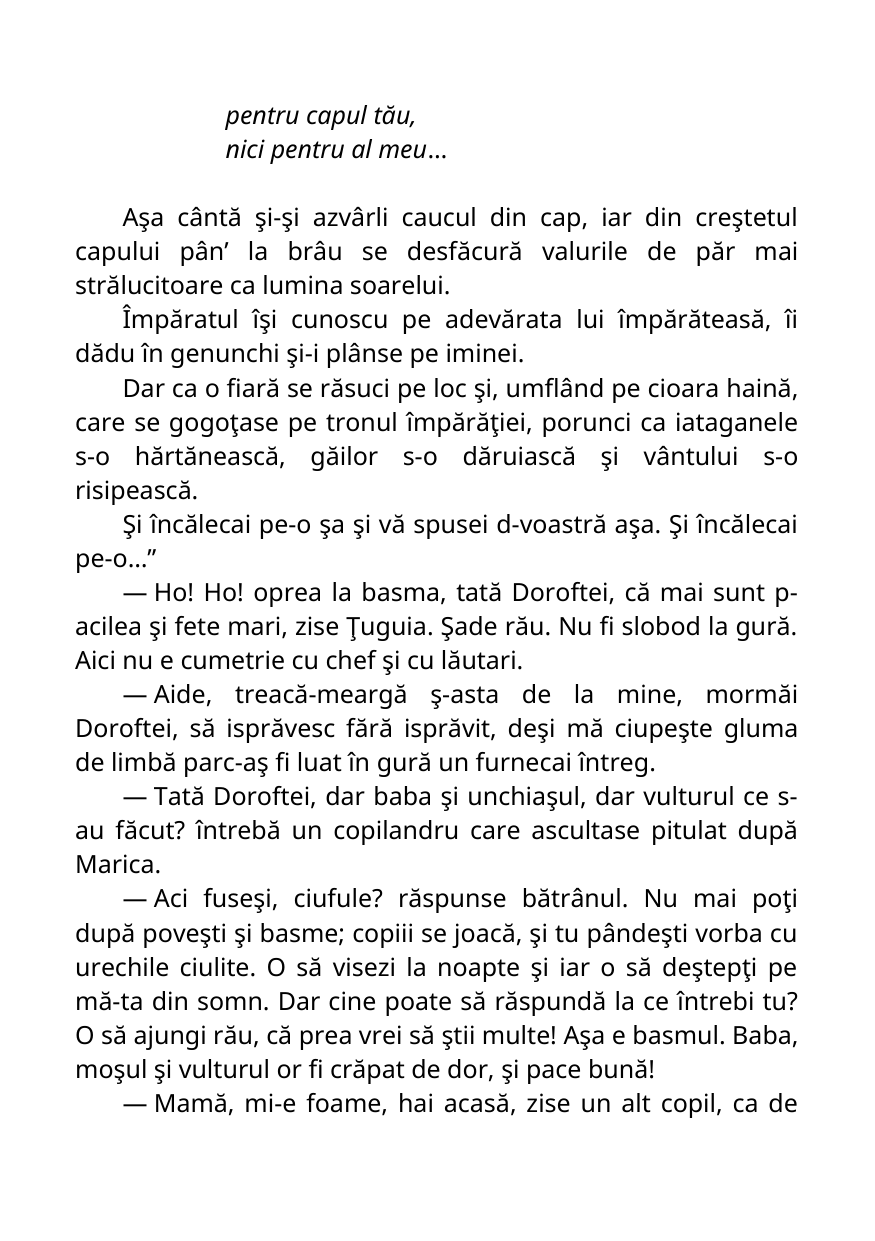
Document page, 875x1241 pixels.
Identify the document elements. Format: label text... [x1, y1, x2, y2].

text ― Ho! Ho! oprea la basma, tată Doroftei, că mai sunt p-acilea şi fete mari, zise Ţuguia. Şade rău. Nu fi slobod la gură. Aici nu e cumetrie cu chef şi cu lăutari. [75, 574, 799, 677]
text pentru capul tău, [178, 98, 799, 132]
text ― Aide, treacă-meargă ş-asta de la mine, mormăi Doroftei, să isprăvesc fără isprăvit, deşi mă ciupeşte gluma de limbă parc-aş fi luat în gură un furnecai întreg. [75, 677, 799, 779]
text Împăratul îşi cunoscu pe adevărata lui împărăteasă, îi dădu în genunchi şi-i plânse pe iminei. [75, 302, 799, 370]
text ― Aci fuseşi, ciufule? răspunse bătrânul. Nu mai poţi după poveşti şi basme; copiii se joacă, şi tu pândeşti vorba cu urechile ciulite. O să visezi la noapte şi iar o să deştepţi pe mă-ta din somn. Dar cine poate să răspundă la ce întrebi tu? O să ajungi rău, că prea vrei să ştii multe! Aşa e basmul. Baba, moşul şi vulturul or fi crăpat de dor, şi pace bună! [75, 881, 799, 1086]
text Dar ca o fiară se răsuci pe loc şi, umflând pe cioara haină, care se gogoţase pe tronul împărăţiei, porunci ca iataganele s-o hărtănească, găilor s-o dăruiască şi vântului s-o risipească. [75, 370, 799, 506]
text nici pentru al meu… [178, 132, 799, 166]
text ― Tată Doroftei, dar baba şi unchiaşul, dar vulturul ce s-au făcut? întrebă un copilandru care ascultase pitulat după Marica. [75, 779, 799, 881]
text Aşa cântă şi-şi azvârli caucul din cap, iar din creştetul capului pân’ la brâu se desfăcură valurile de păr mai strălucitoare ca lumina soarelui. [75, 200, 799, 302]
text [75, 1086, 799, 1119]
text Şi încălecai pe-o şa şi vă spusei d-voastră aşa. Şi încălecai pe-o…” [75, 506, 799, 574]
